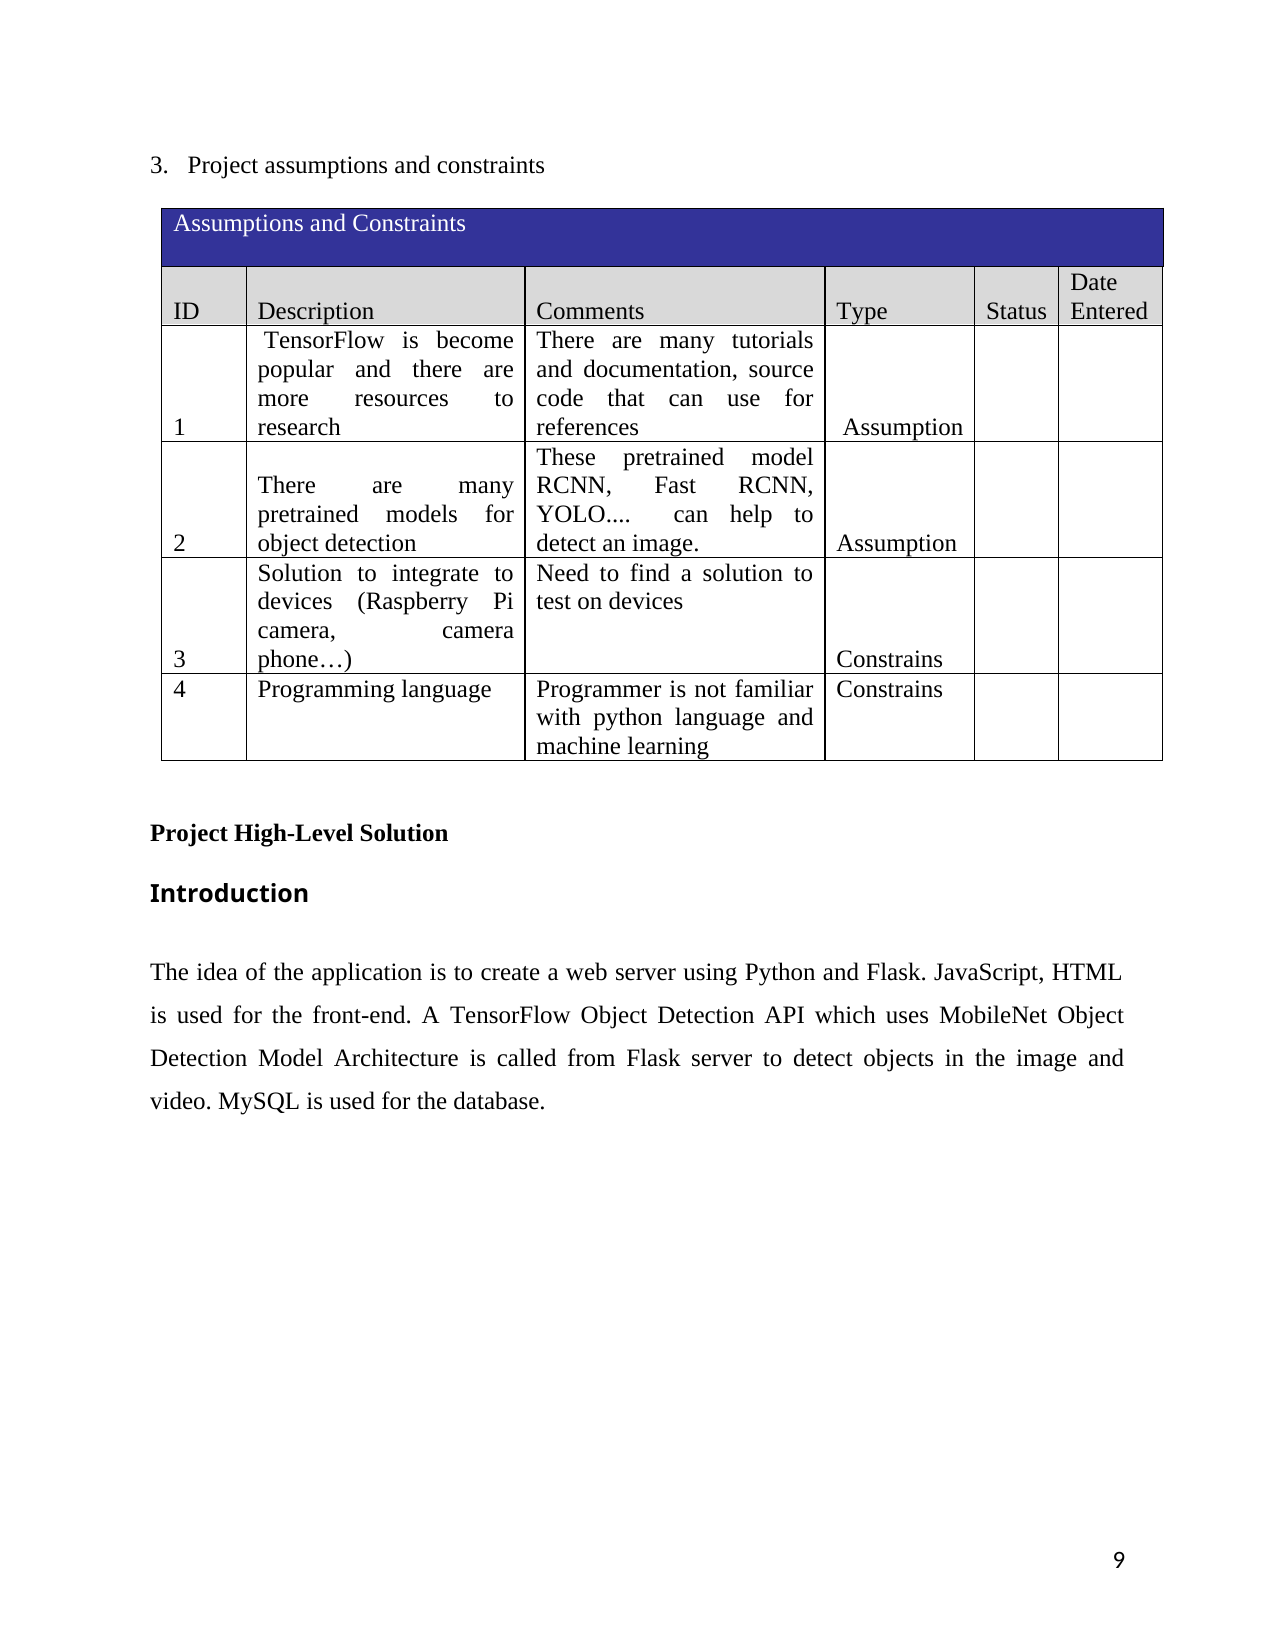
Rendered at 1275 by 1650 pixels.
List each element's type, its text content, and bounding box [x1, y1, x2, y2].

table_cell Assumption [826, 326, 974, 441]
table_cell Programming language [247, 674, 524, 760]
table_cell [975, 558, 1058, 673]
table_cell TensorFlow is become popular and there are more resources to research [247, 326, 524, 441]
table_cell Solution to integrate to devices (Raspberry Pi camera, camera phone…) [247, 558, 524, 673]
text The idea of the application is to create a web server using Python and Flask. JavaScript, HTML is used for the front-end. A TensorFlow Object Detection API which uses MobileNet Object Detection Model Architecture is called from Flask server to detect objects in the image and video. MySQL is used for the database. [150, 957, 1125, 1115]
table_cell Type [826, 267, 974, 324]
table_cell There are many pretrained models for object detection [247, 442, 524, 557]
list Project assumptions and constraints [150, 150, 1125, 179]
table_header Assumptions and Constraints [162, 209, 1163, 266]
table_cell [975, 326, 1058, 441]
table_cell [1059, 442, 1162, 557]
table_cell There are many tutorials and documentation, source code that can use for references [526, 326, 824, 441]
table_cell Constrains [826, 558, 974, 673]
table_cell Status [975, 267, 1058, 324]
text Introduction [150, 876, 1125, 910]
table_cell [1059, 326, 1162, 441]
table_cell Comments [526, 267, 824, 324]
table_cell Date Entered [1059, 267, 1162, 324]
table_cell [1059, 558, 1162, 673]
table_cell 4 [162, 674, 246, 760]
table_cell Need to find a solution to test on devices [526, 558, 824, 673]
table_cell 2 [162, 442, 246, 557]
table_cell These pretrained model RCNN, Fast RCNN, YOLO.... can help to detect an image. [526, 442, 824, 557]
text Project High-Level Solution [150, 818, 1125, 847]
table_cell 3 [162, 558, 246, 673]
table_cell Constrains [826, 674, 974, 760]
table_cell Description [247, 267, 524, 324]
table_cell ID [162, 267, 246, 324]
table_cell [975, 674, 1058, 760]
table_cell Assumption [826, 442, 974, 557]
table_cell Programmer is not familiar with python language and machine learning [526, 674, 824, 760]
table_cell 1 [162, 326, 246, 441]
table_cell [1059, 674, 1162, 760]
table_cell [975, 442, 1058, 557]
